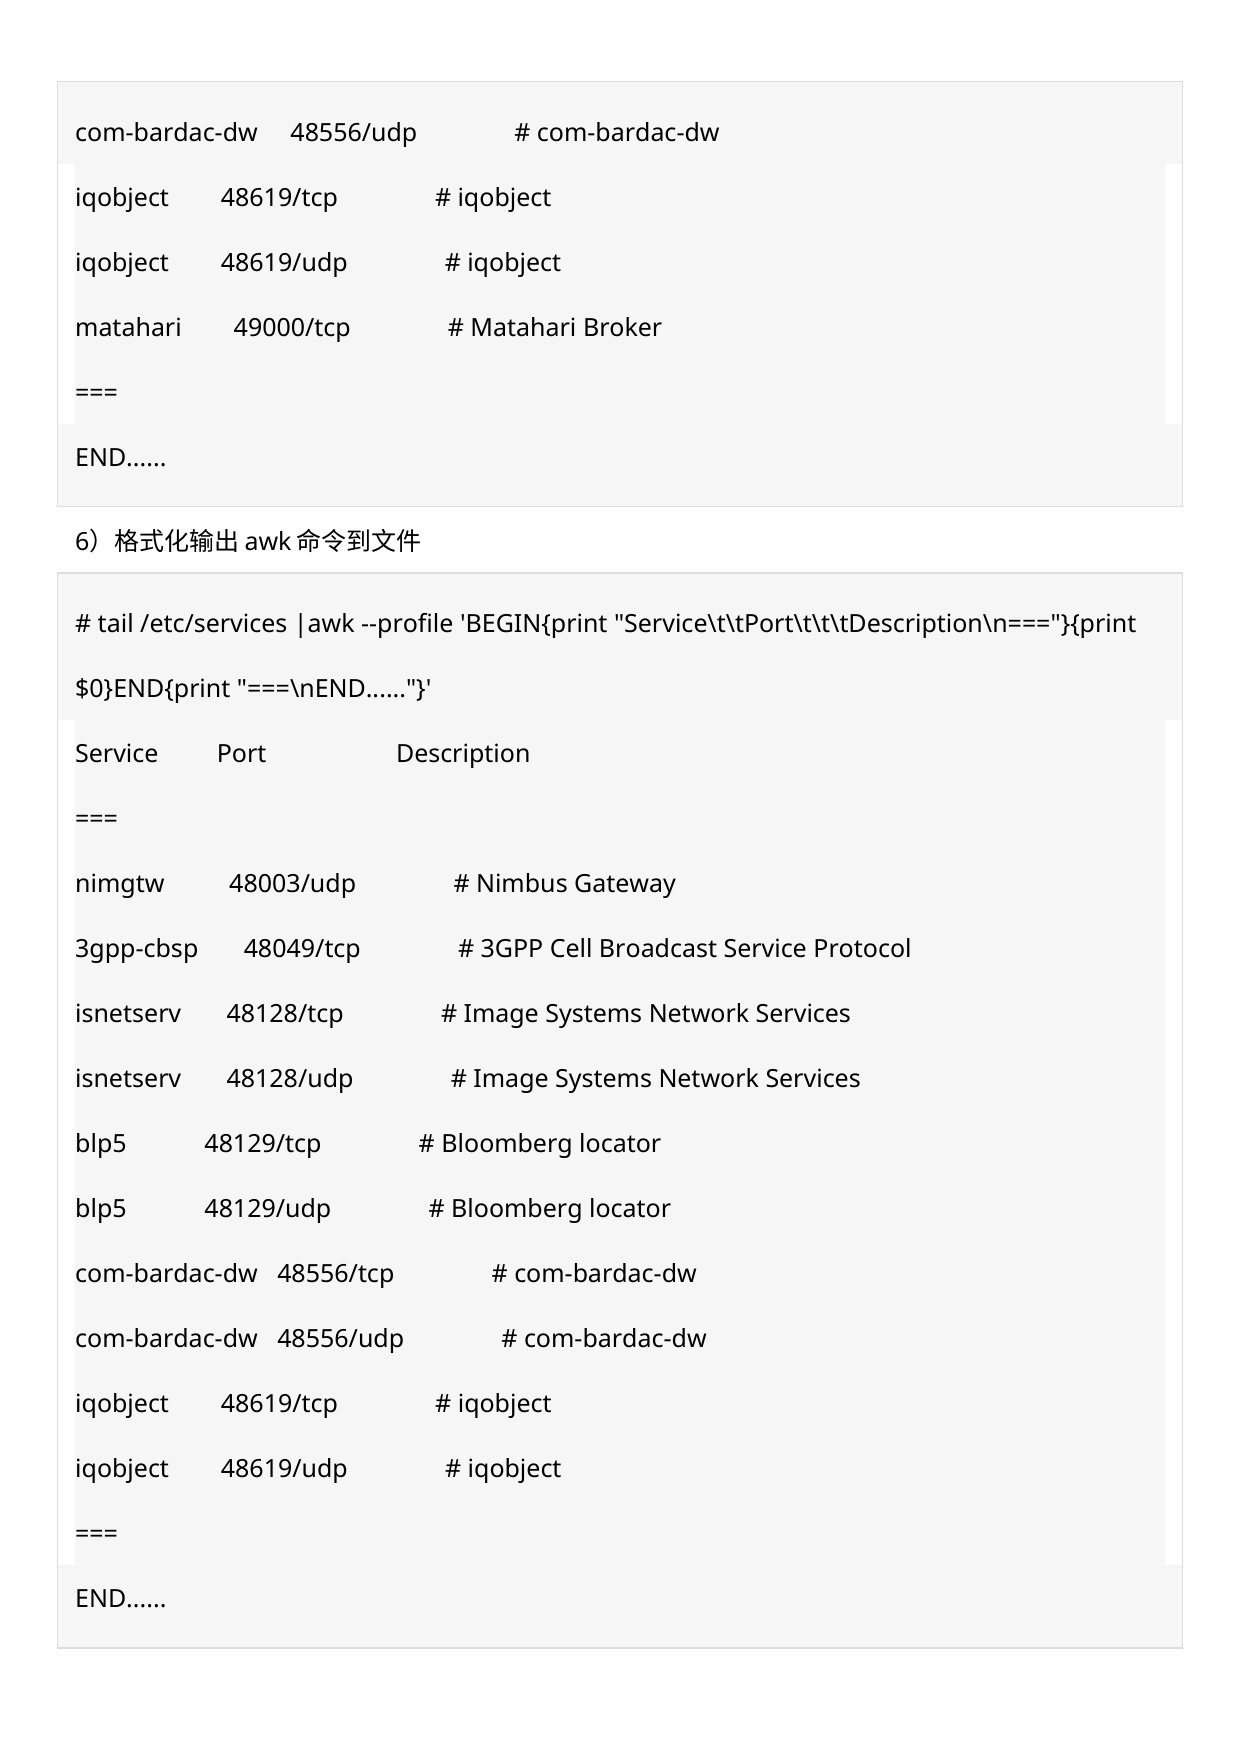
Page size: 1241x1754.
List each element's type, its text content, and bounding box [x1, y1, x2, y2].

text 3gpp-cbsp 48049/tcp # 3GPP Cell Broadcast Service Protocol [75, 915, 1165, 980]
text blp5 48129/tcp # Bloomberg locator [75, 1110, 1165, 1175]
text nimgtw 48003/udp # Nimbus Gateway [75, 850, 1165, 915]
text blp5 48129/udp # Bloomberg locator [75, 1175, 1165, 1240]
text matahari 49000/tcp # Matahari Broker [75, 294, 1165, 359]
text END...... [58, 406, 1182, 506]
text isnetserv 48128/tcp # Image Systems Network Services [75, 980, 1165, 1045]
text com-bardac-dw 48556/udp # com-bardac-dw [58, 82, 1182, 164]
text === [75, 785, 1165, 850]
text iqobject 48619/udp # iqobject [75, 229, 1165, 294]
text 6）格式化输出awk命令到文件 [75, 507, 1165, 572]
text iqobject 48619/tcp # iqobject [75, 1370, 1165, 1435]
text Service Port Description [75, 720, 1165, 785]
text isnetserv 48128/udp # Image Systems Network Services [75, 1045, 1165, 1110]
text iqobject 48619/tcp # iqobject [75, 164, 1165, 229]
text iqobject 48619/udp # iqobject [75, 1435, 1165, 1500]
text com-bardac-dw 48556/udp # com-bardac-dw [75, 1305, 1165, 1370]
text # tail /etc/services |awk --profile 'BEGIN{print "Service\t\tPort\t\t\tDescription\n==="}{print $0}END{print "===\nEND......"}' [58, 574, 1182, 720]
text === [75, 1500, 1165, 1547]
text com-bardac-dw 48556/tcp # com-bardac-dw [75, 1240, 1165, 1305]
text END...... [58, 1547, 1182, 1647]
text === [75, 359, 1165, 406]
